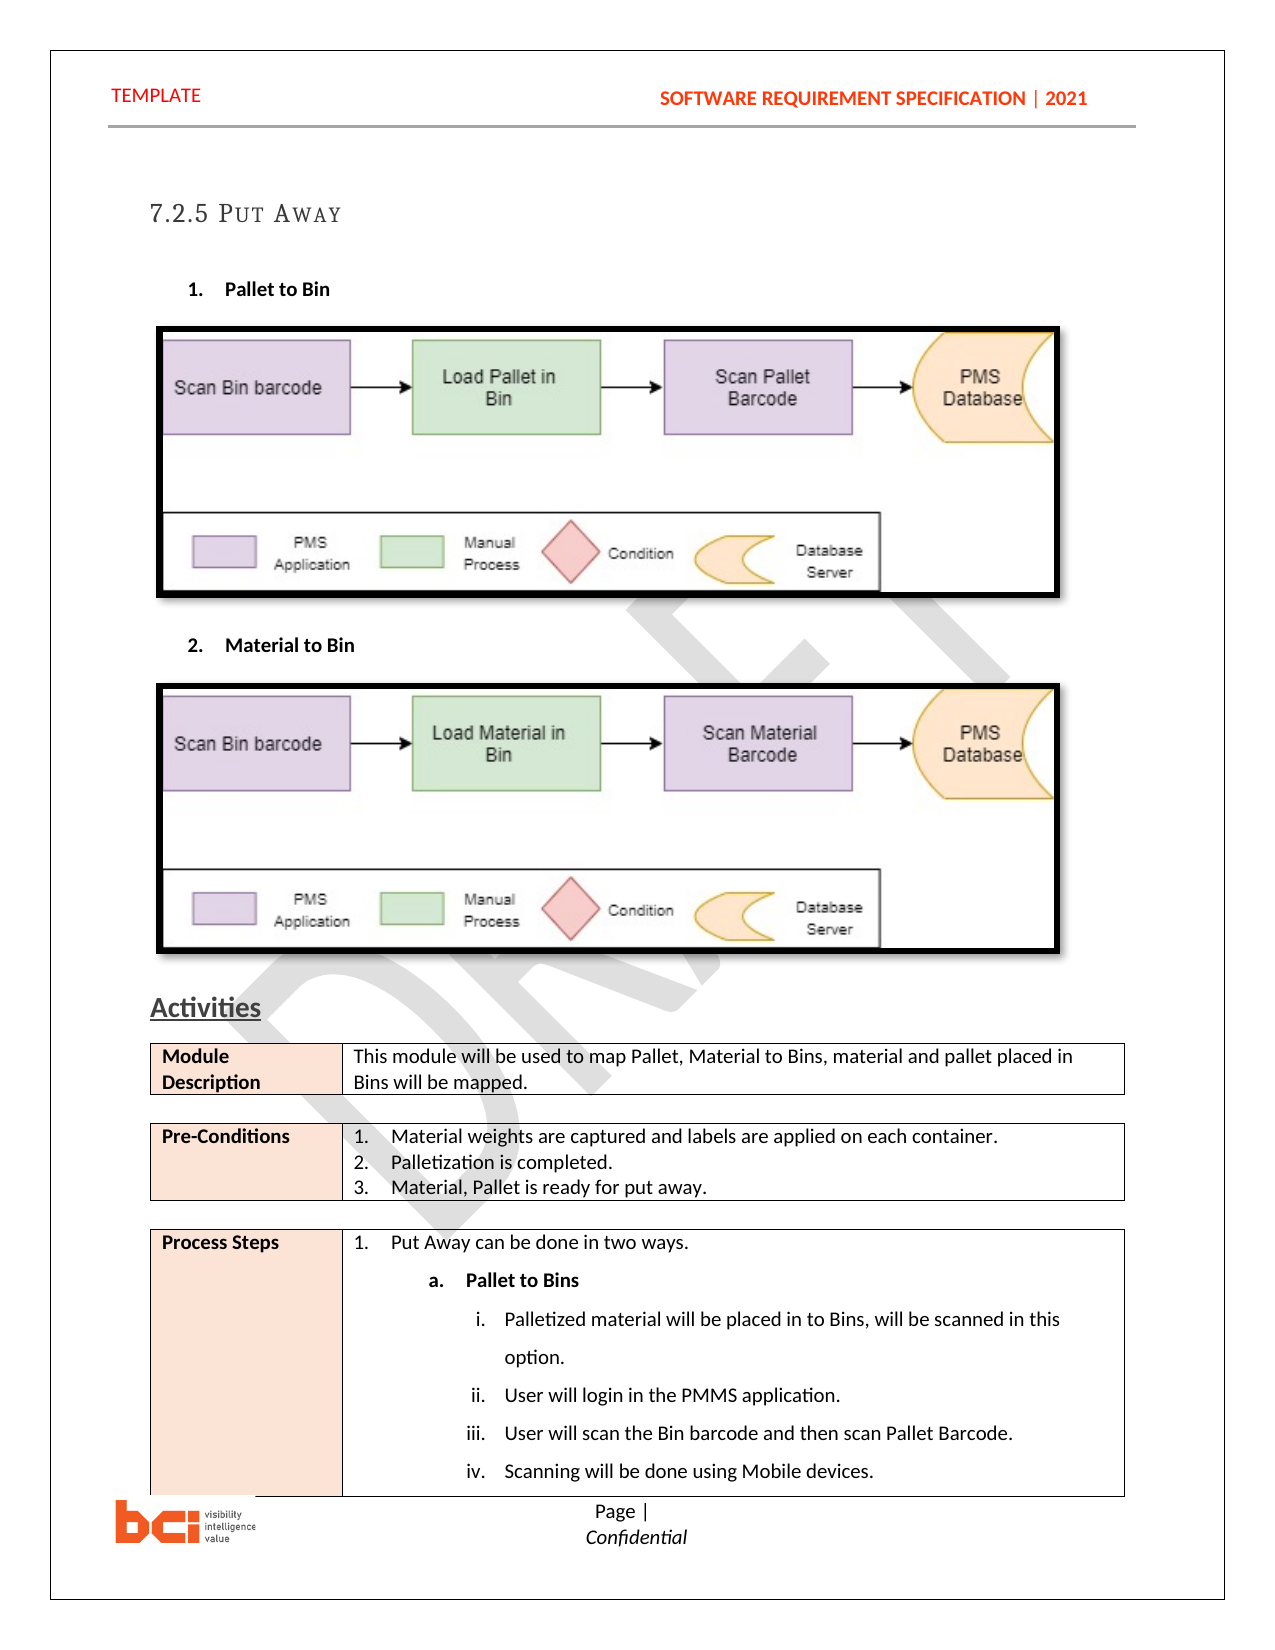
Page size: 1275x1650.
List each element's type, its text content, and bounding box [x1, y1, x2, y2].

picture [163, 689, 1054, 948]
table_header Material weights are captured and labels are applied on each container. Palletization is completed. Material, Pallet is ready for put away. [343, 1124, 1124, 1200]
table_header Module Description [151, 1044, 342, 1094]
list Pallet to Bin [187, 276, 1125, 301]
table_header Pre-Conditions [151, 1124, 342, 1200]
table_header Process Steps [151, 1230, 342, 1496]
text Activities [150, 989, 1125, 1024]
picture [163, 332, 1054, 592]
list Material to Bin [187, 632, 1125, 658]
subtitle Put Away [150, 198, 1125, 229]
picture [114, 1495, 255, 1543]
table_header This module will be used to map Pallet, Material to Bins, material and pallet placed in Bins will be mapped. [343, 1044, 1124, 1094]
